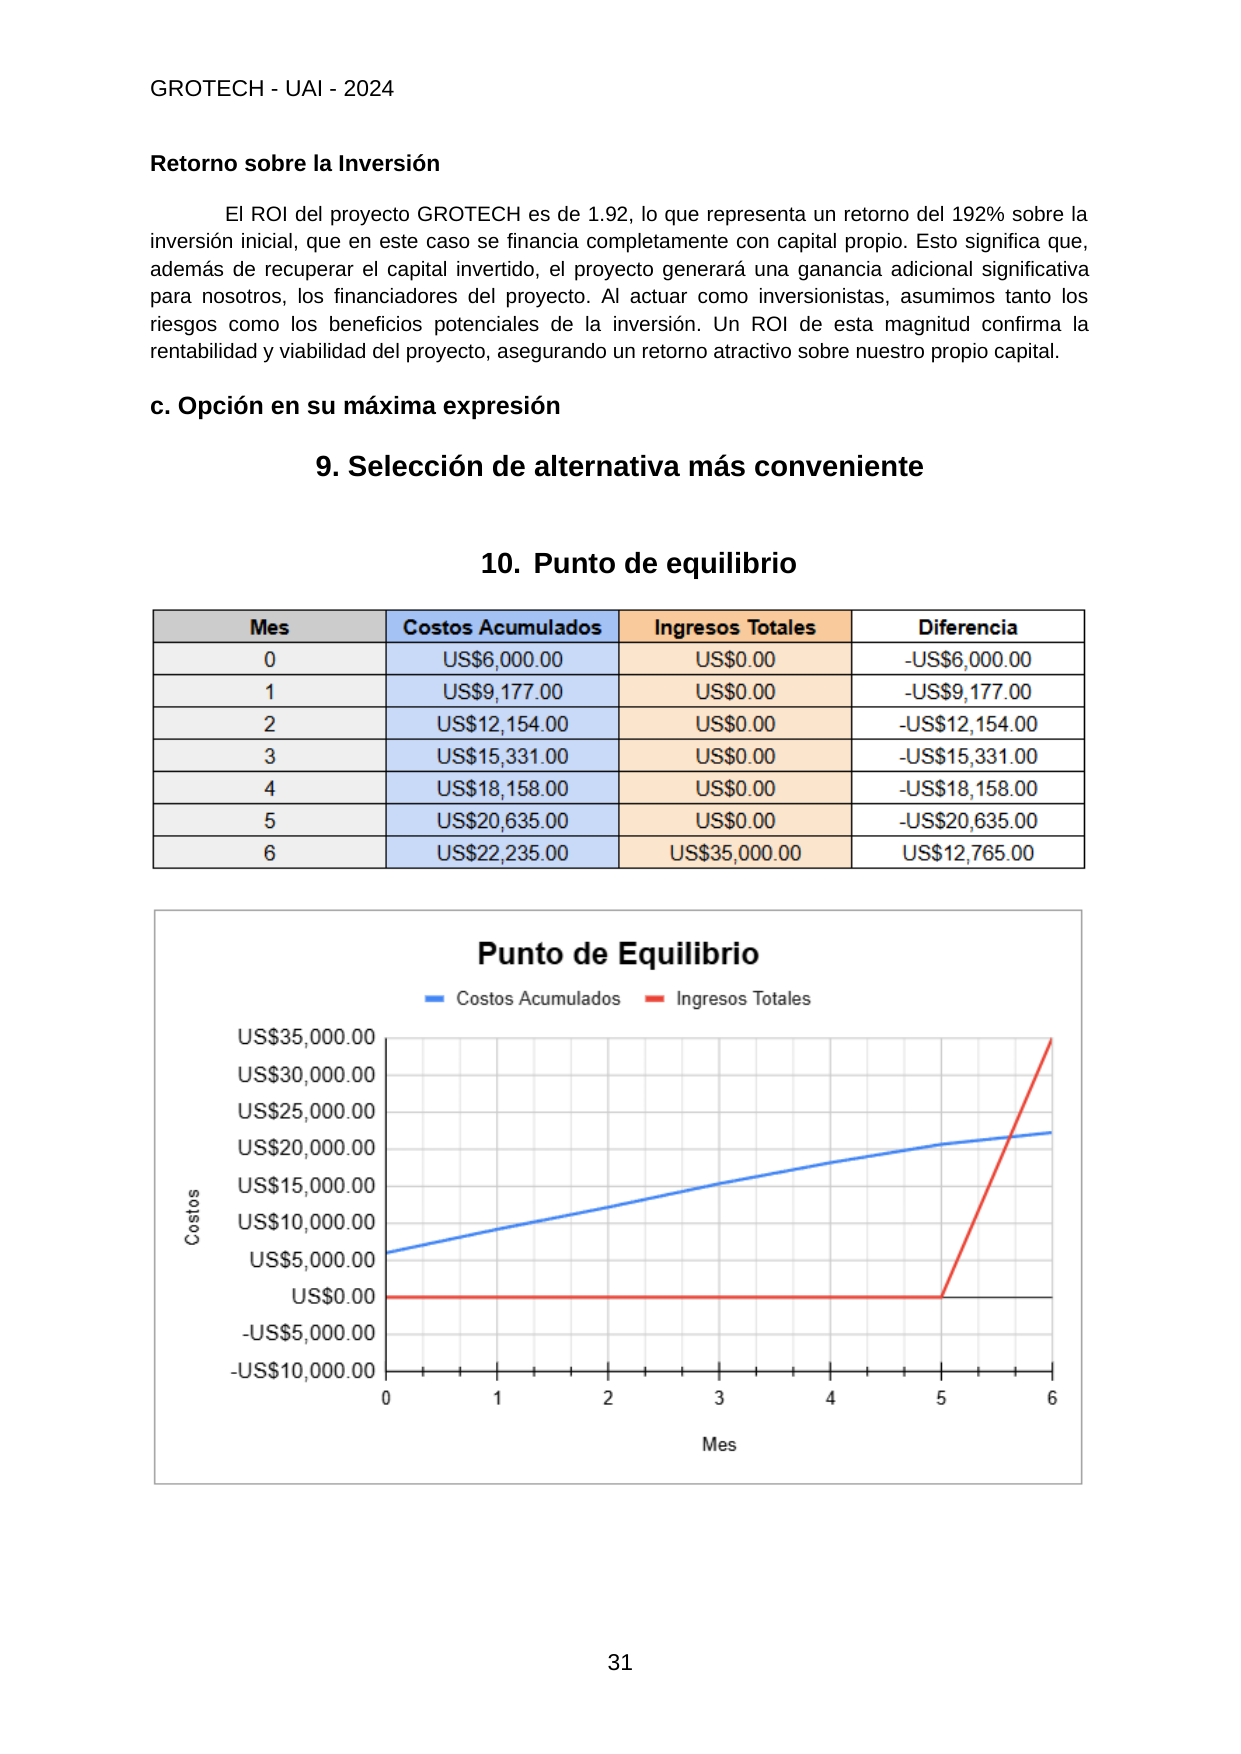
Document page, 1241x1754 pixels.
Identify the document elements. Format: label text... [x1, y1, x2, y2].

subtitle 9. Selección de alternativa más conveniente [150, 449, 1090, 483]
subtitle c. Opción en su máxima expresión [150, 391, 1090, 420]
subtitle 10. Punto de equilibrio [187, 546, 1090, 580]
subtitle Retorno sobre la Inversión [150, 150, 1090, 176]
picture [150, 605, 1091, 1489]
